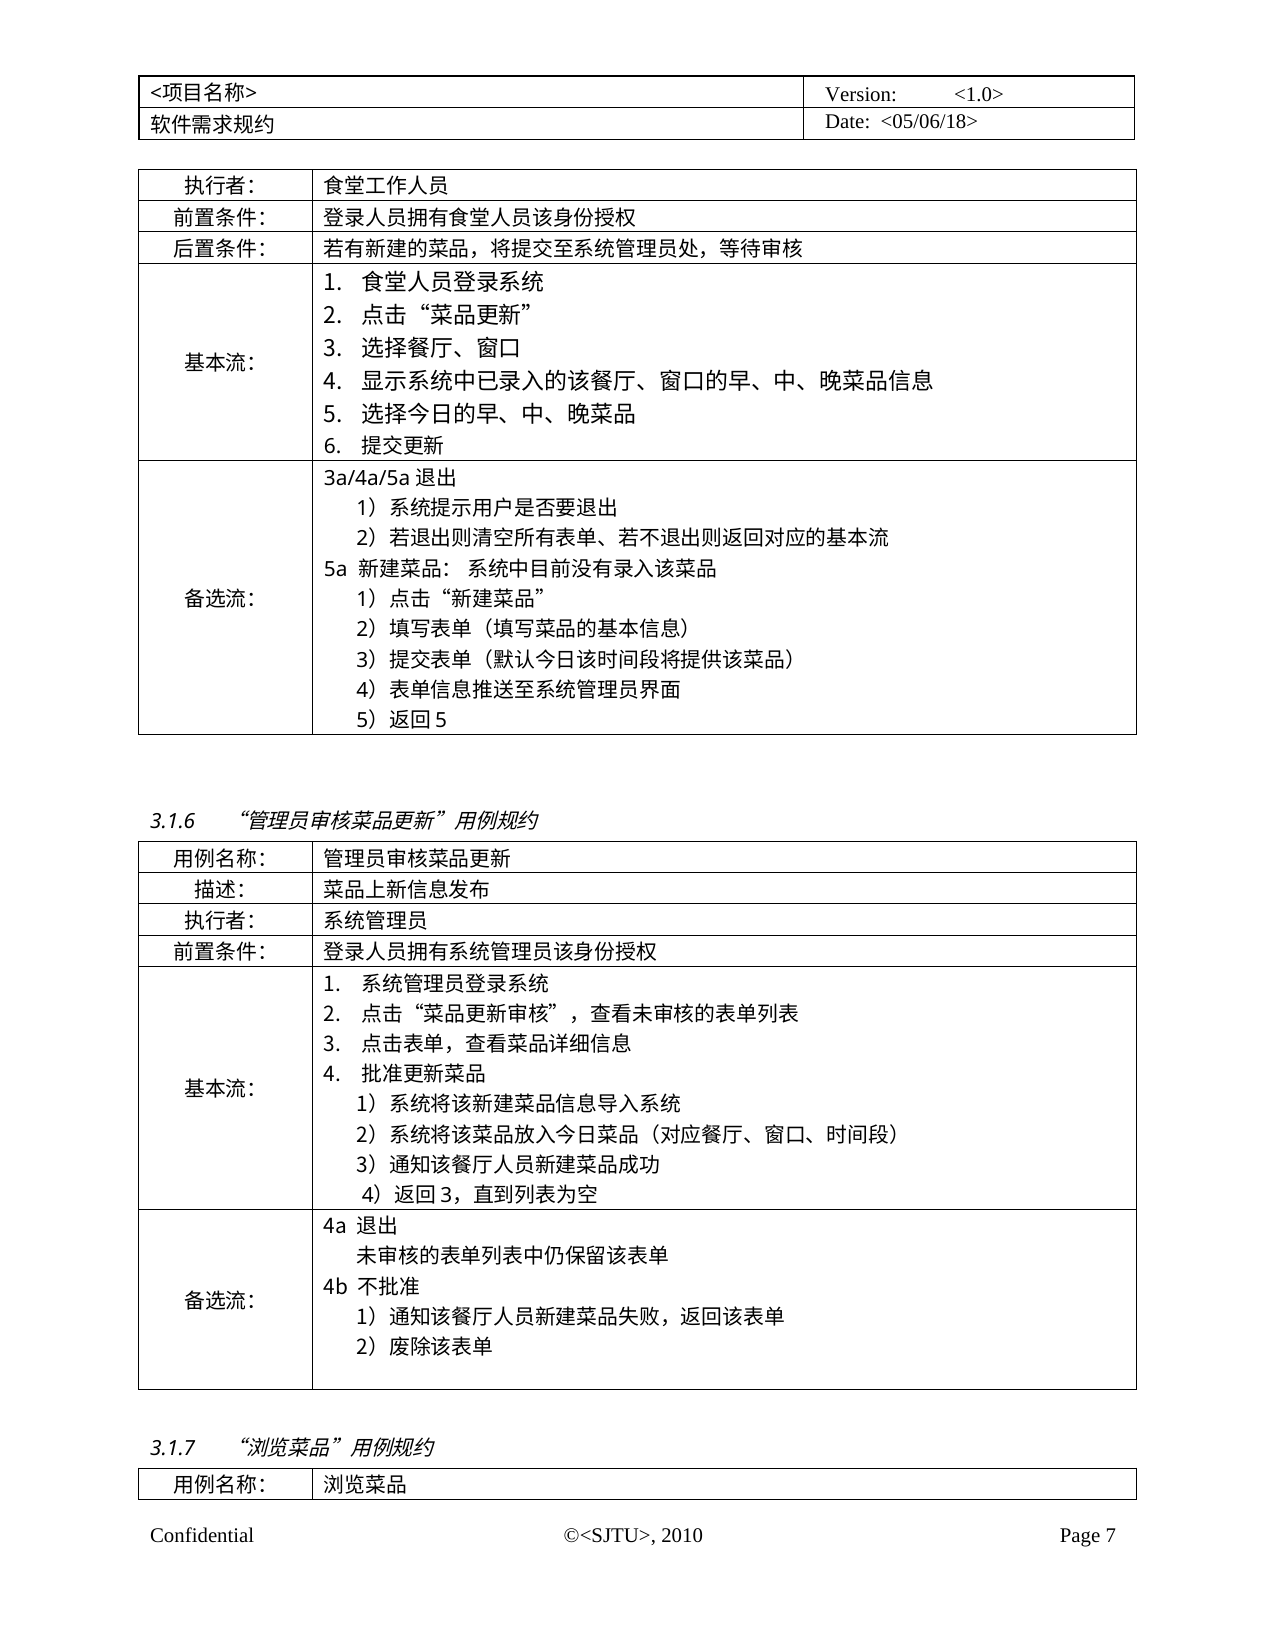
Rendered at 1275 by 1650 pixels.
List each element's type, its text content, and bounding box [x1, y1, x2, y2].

table_cell 基本流： [139, 264, 312, 460]
table_cell 执行者： [139, 170, 312, 200]
table_cell 前置条件： [139, 936, 312, 966]
table_cell 备选流： [139, 1210, 312, 1389]
table_cell 3a/4a/5a 退出 1）系统提示用户是否要退出 2）若退出则清空所有表单、若不退出则返回对应的基本流 5a 新建菜品： 系统中目前没有录入该菜品 1）点击“新建菜品” 2）填写表单（填写菜品的基本信息） 3）提交表单（默认今日该时间段将提供该菜品） 4）表单信息推送至系统管理员界面 5）返回5 [313, 461, 1136, 734]
subtitle “管理员审核菜品更新”用例规约 [150, 804, 1125, 834]
table_header 用例名称： [139, 842, 312, 872]
table_cell 菜品上新信息发布 [313, 873, 1136, 903]
table_cell 若有新建的菜品，将提交至系统管理员处，等待审核 [313, 232, 1136, 262]
table_cell 描述： [139, 873, 312, 903]
table_cell 登录人员拥有食堂人员该身份授权 [313, 201, 1136, 231]
table_header 管理员审核菜品更新 [313, 842, 1136, 872]
table_cell 执行者： [139, 904, 312, 934]
table_cell 食堂工作人员 [313, 170, 1136, 200]
table_header 用例名称： [139, 1469, 312, 1499]
table_cell 基本流： [139, 967, 312, 1208]
table_cell 备选流： [139, 461, 312, 734]
table_cell 系统管理员 [313, 904, 1136, 934]
subtitle “浏览菜品”用例规约 [150, 1431, 1125, 1461]
table_header 浏览菜品 [313, 1469, 1136, 1499]
table_cell 食堂人员登录系统 点击“菜品更新” 选择餐厅、窗口 显示系统中已录入的该餐厅、窗口的早、中、晚菜品信息 选择今日的早、中、晚菜品 提交更新 [313, 264, 1136, 460]
table_cell 后置条件： [139, 232, 312, 262]
table_cell 登录人员拥有系统管理员该身份授权 [313, 936, 1136, 966]
table_cell 系统管理员登录系统 点击“菜品更新审核”，查看未审核的表单列表 点击表单，查看菜品详细信息 批准更新菜品 1）系统将该新建菜品信息导入系统 2）系统将该菜品放入今日菜品（对应餐厅、窗口、时间段） 3）通知该餐厅人员新建菜品成功 4）返回3，直到列表为空 [313, 967, 1136, 1208]
table_cell 4a 退出 未审核的表单列表中仍保留该表单 4b 不批准 1）通知该餐厅人员新建菜品失败，返回该表单 2）废除该表单 [313, 1210, 1136, 1389]
table_cell 前置条件： [139, 201, 312, 231]
